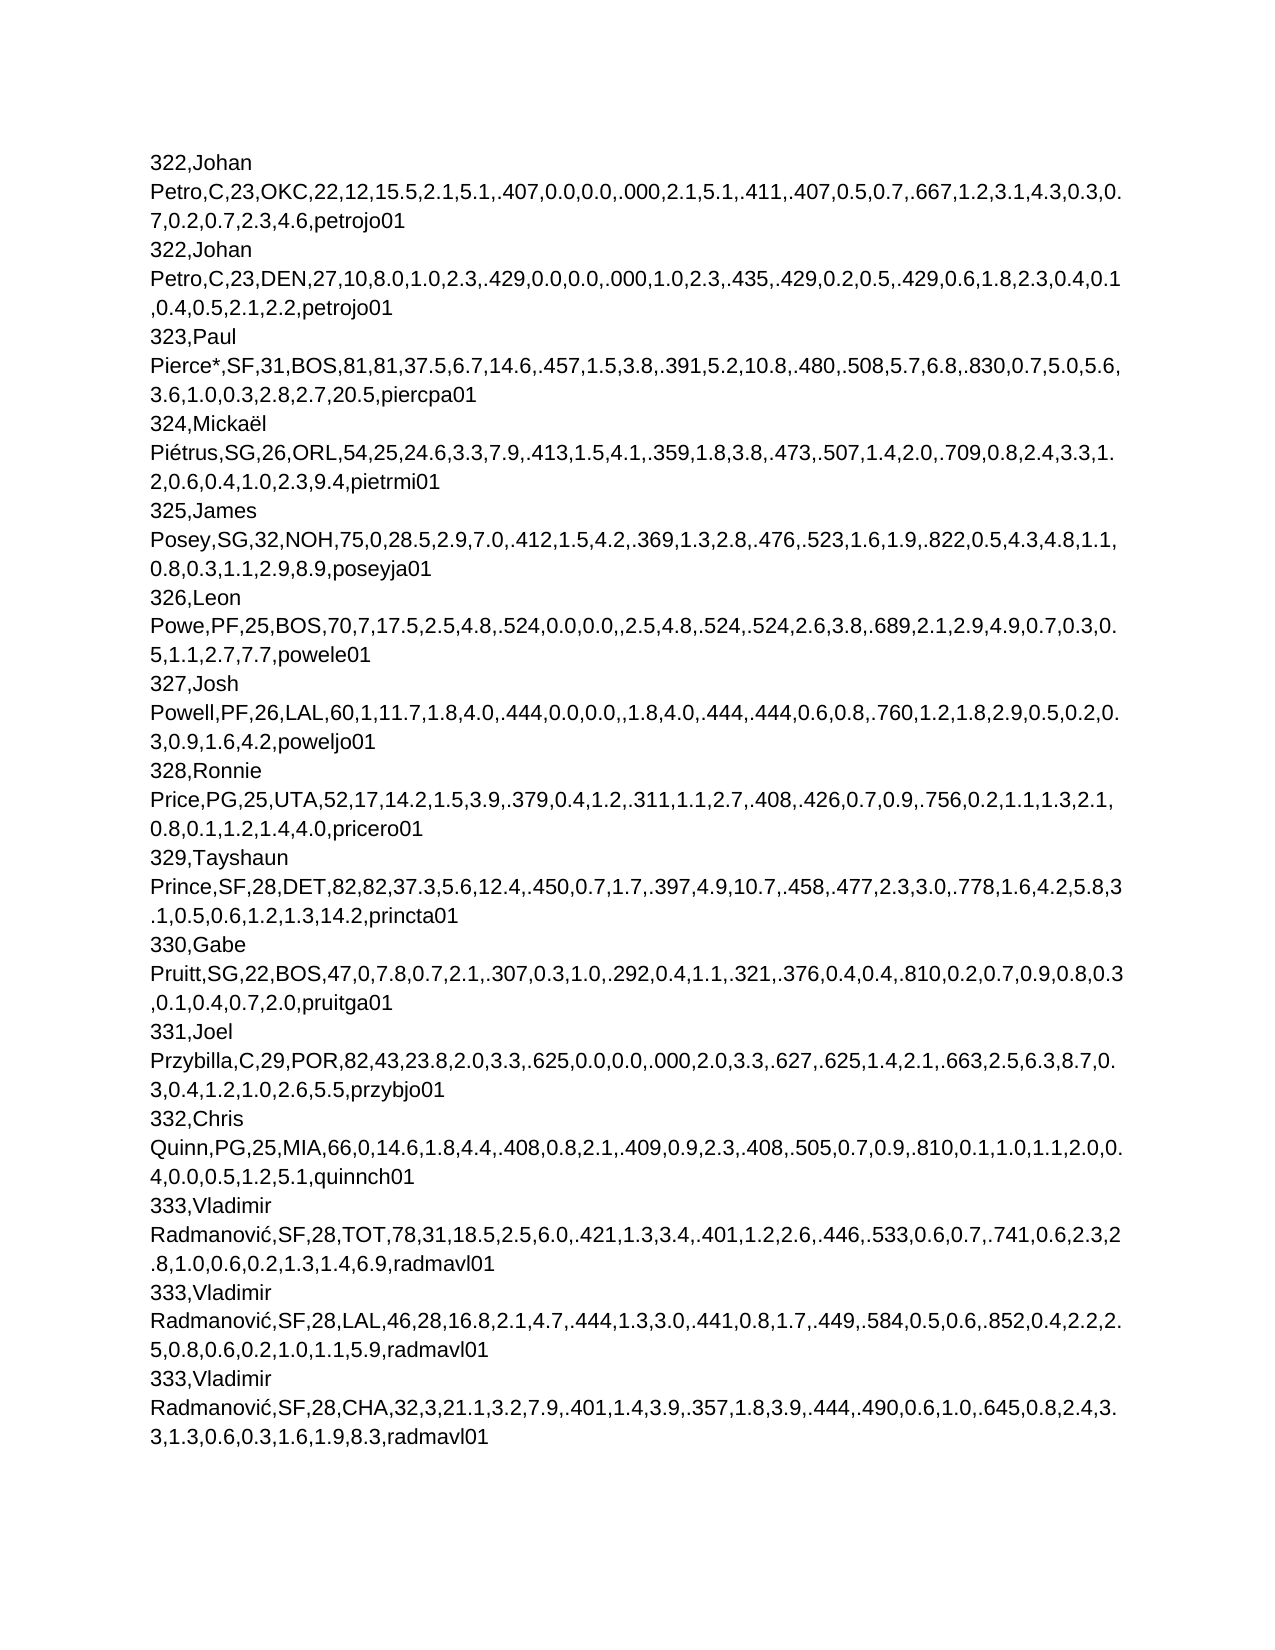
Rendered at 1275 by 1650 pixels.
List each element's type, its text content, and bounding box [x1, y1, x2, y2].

text 332,Chris Quinn,PG,25,MIA,66,0,14.6,1.8,4.4,.408,0.8,2.1,.409,0.9,2.3,.408,.505,0.7,0.9,.810,0.1,1.0,1.1,2.0,0.4,0.0,0.5,1.2,5.1,quinnch01 [150, 1106, 1125, 1189]
text 322,Johan Petro,C,23,DEN,27,10,8.0,1.0,2.3,.429,0.0,0.0,.000,1.0,2.3,.435,.429,0.2,0.5,.429,0.6,1.8,2.3,0.4,0.1,0.4,0.5,2.1,2.2,petrojo01 [150, 237, 1125, 320]
text 325,James Posey,SG,32,NOH,75,0,28.5,2.9,7.0,.412,1.5,4.2,.369,1.3,2.8,.476,.523,1.6,1.9,.822,0.5,4.3,4.8,1.1,0.8,0.3,1.1,2.9,8.9,poseyja01 [150, 497, 1125, 581]
text 324,Mickaël Piétrus,SG,26,ORL,54,25,24.6,3.3,7.9,.413,1.5,4.1,.359,1.8,3.8,.473,.507,1.4,2.0,.709,0.8,2.4,3.3,1.2,0.6,0.4,1.0,2.3,9.4,pietrmi01 [150, 411, 1125, 494]
text 333,Vladimir Radmanović,SF,28,CHA,32,3,21.1,3.2,7.9,.401,1.4,3.9,.357,1.8,3.9,.444,.490,0.6,1.0,.645,0.8,2.4,3.3,1.3,0.6,0.3,1.6,1.9,8.3,radmavl01 [150, 1366, 1125, 1449]
text 333,Vladimir Radmanović,SF,28,TOT,78,31,18.5,2.5,6.0,.421,1.3,3.4,.401,1.2,2.6,.446,.533,0.6,0.7,.741,0.6,2.3,2.8,1.0,0.6,0.2,1.3,1.4,6.9,radmavl01 [150, 1192, 1125, 1276]
text 333,Vladimir Radmanović,SF,28,LAL,46,28,16.8,2.1,4.7,.444,1.3,3.0,.441,0.8,1.7,.449,.584,0.5,0.6,.852,0.4,2.2,2.5,0.8,0.6,0.2,1.0,1.1,5.9,radmavl01 [150, 1279, 1125, 1362]
text 328,Ronnie Price,PG,25,UTA,52,17,14.2,1.5,3.9,.379,0.4,1.2,.311,1.1,2.7,.408,.426,0.7,0.9,.756,0.2,1.1,1.3,2.1,0.8,0.1,1.2,1.4,4.0,pricero01 [150, 758, 1125, 841]
text 323,Paul Pierce*,SF,31,BOS,81,81,37.5,6.7,14.6,.457,1.5,3.8,.391,5.2,10.8,.480,.508,5.7,6.8,.830,0.7,5.0,5.6,3.6,1.0,0.3,2.8,2.7,20.5,piercpa01 [150, 324, 1125, 407]
text 326,Leon Powe,PF,25,BOS,70,7,17.5,2.5,4.8,.524,0.0,0.0,,2.5,4.8,.524,.524,2.6,3.8,.689,2.1,2.9,4.9,0.7,0.3,0.5,1.1,2.7,7.7,powele01 [150, 584, 1125, 667]
text 329,Tayshaun Prince,SF,28,DET,82,82,37.3,5.6,12.4,.450,0.7,1.7,.397,4.9,10.7,.458,.477,2.3,3.0,.778,1.6,4.2,5.8,3.1,0.5,0.6,1.2,1.3,14.2,princta01 [150, 845, 1125, 928]
text 322,Johan Petro,C,23,OKC,22,12,15.5,2.1,5.1,.407,0.0,0.0,.000,2.1,5.1,.411,.407,0.5,0.7,.667,1.2,3.1,4.3,0.3,0.7,0.2,0.7,2.3,4.6,petrojo01 [150, 150, 1125, 233]
text 327,Josh Powell,PF,26,LAL,60,1,11.7,1.8,4.0,.444,0.0,0.0,,1.8,4.0,.444,.444,0.6,0.8,.760,1.2,1.8,2.9,0.5,0.2,0.3,0.9,1.6,4.2,poweljo01 [150, 671, 1125, 754]
text 330,Gabe Pruitt,SG,22,BOS,47,0,7.8,0.7,2.1,.307,0.3,1.0,.292,0.4,1.1,.321,.376,0.4,0.4,.810,0.2,0.7,0.9,0.8,0.3,0.1,0.4,0.7,2.0,pruitga01 [150, 932, 1125, 1015]
text 331,Joel Przybilla,C,29,POR,82,43,23.8,2.0,3.3,.625,0.0,0.0,.000,2.0,3.3,.627,.625,1.4,2.1,.663,2.5,6.3,8.7,0.3,0.4,1.2,1.0,2.6,5.5,przybjo01 [150, 1019, 1125, 1102]
